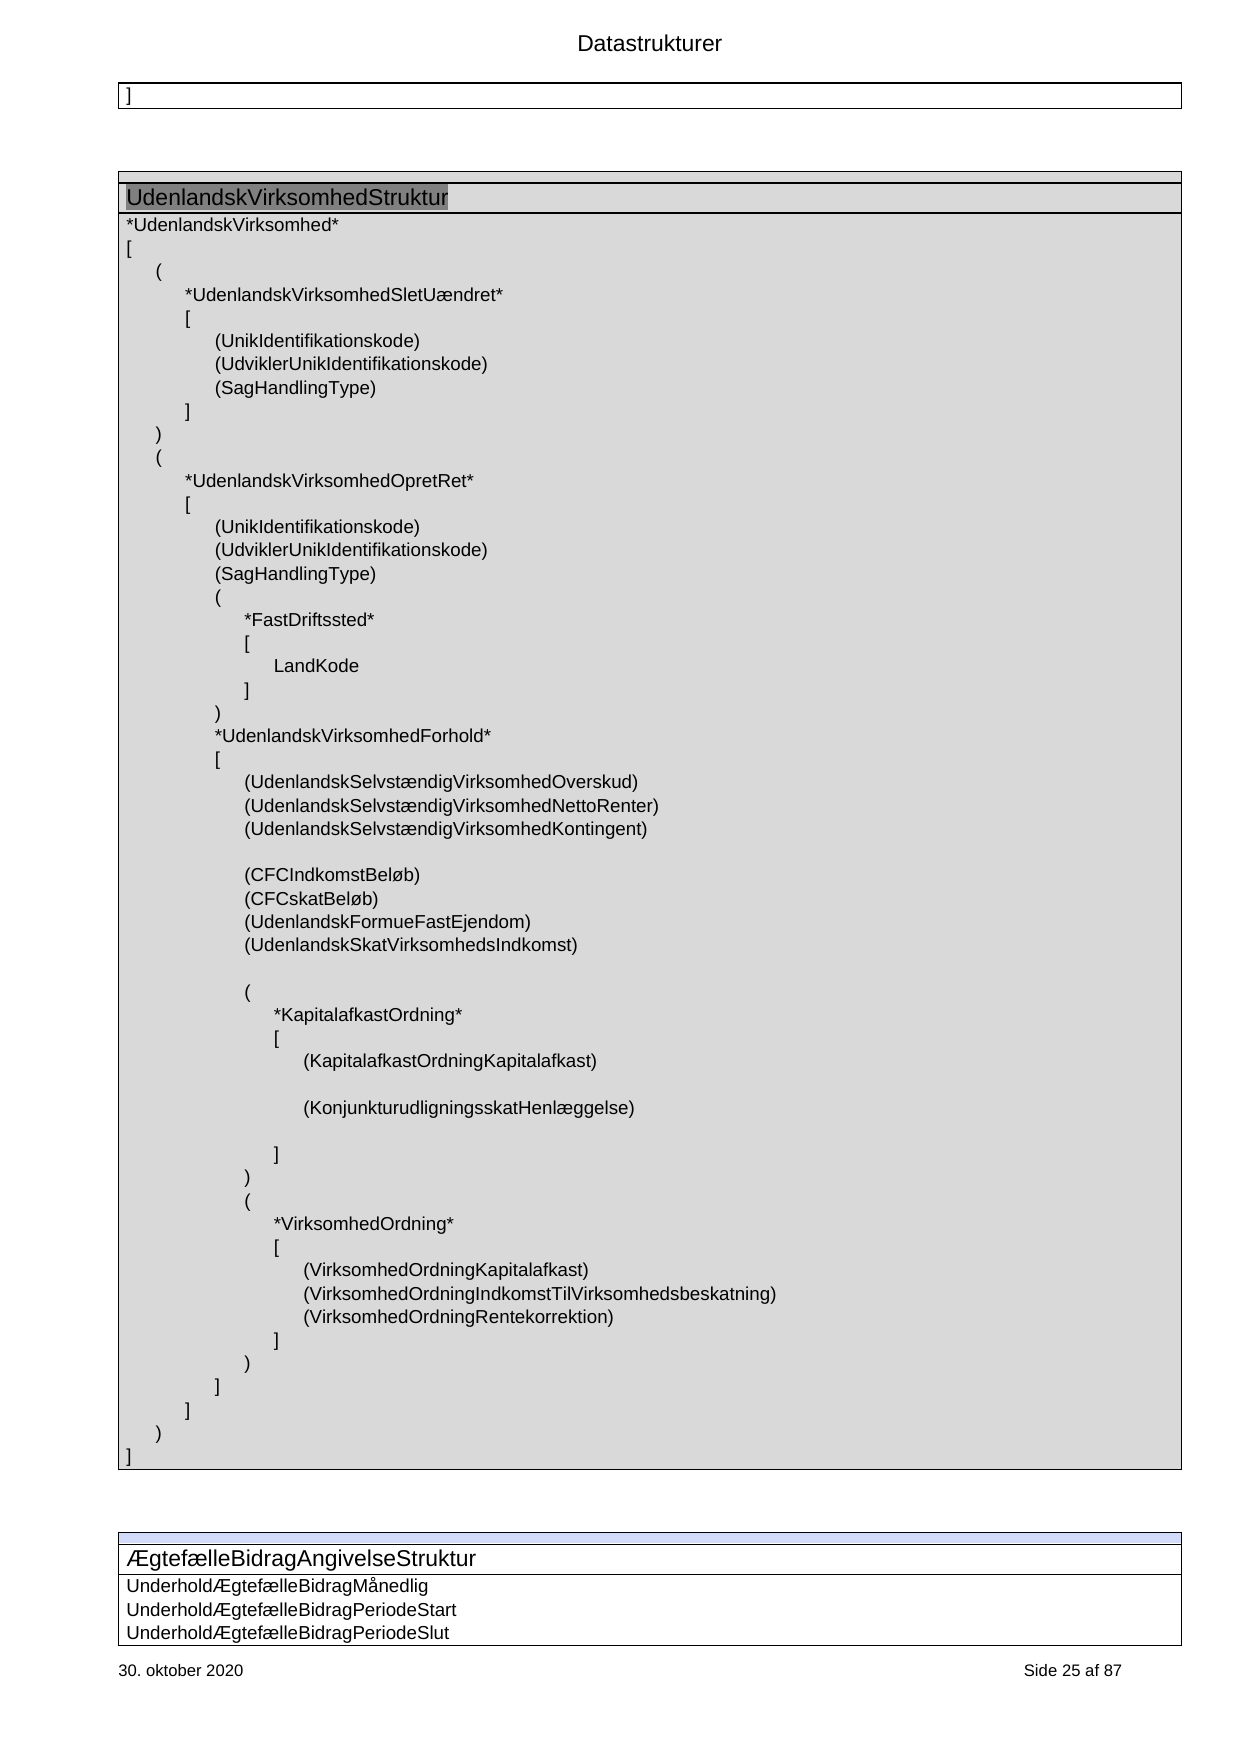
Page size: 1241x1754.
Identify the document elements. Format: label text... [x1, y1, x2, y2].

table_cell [119, 1575, 1181, 1645]
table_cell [119, 84, 1181, 107]
table_header [119, 172, 1181, 182]
table_cell *UdenlandskVirksomhed* [ ( *UdenlandskVirksomhedSletUændret* [ (UnikIdentifikationskode) (UdviklerUnikIdentifikationskode) (SagHandlingType) ] ) ( *UdenlandskVirksomhedOpretRet* [ (UnikIdentifikationskode) (UdviklerUnikIdentifikationskode) (SagHandlingType) ( *FastDriftssted* [ LandKode ] ) *UdenlandskVirksomhedForhold* [ (UdenlandskSelvstændigVirksomhedOverskud) (UdenlandskSelvstændigVirksomhedNettoRenter) (UdenlandskSelvstændigVirksomhedKontingent) (CFCIndkomstBeløb) (CFCskatBeløb) (UdenlandskFormueFastEjendom) (UdenlandskSkatVirksomhedsIndkomst) ( *KapitalafkastOrdning* [ (KapitalafkastOrdningKapitalafkast) (KonjunkturudligningsskatHenlæggelse) ] ) ( *VirksomhedOrdning* [ (VirksomhedOrdningKapitalafkast) (VirksomhedOrdningIndkomstTilVirksomhedsbeskatning) (VirksomhedOrdningRentekorrektion) ] ) ] ] ) ] [119, 214, 1181, 1469]
table_cell UdenlandskVirksomhedStruktur [119, 184, 1181, 212]
table_cell ÆgtefælleBidragAngivelseStruktur [119, 1545, 1181, 1573]
table_header [119, 1533, 1181, 1543]
